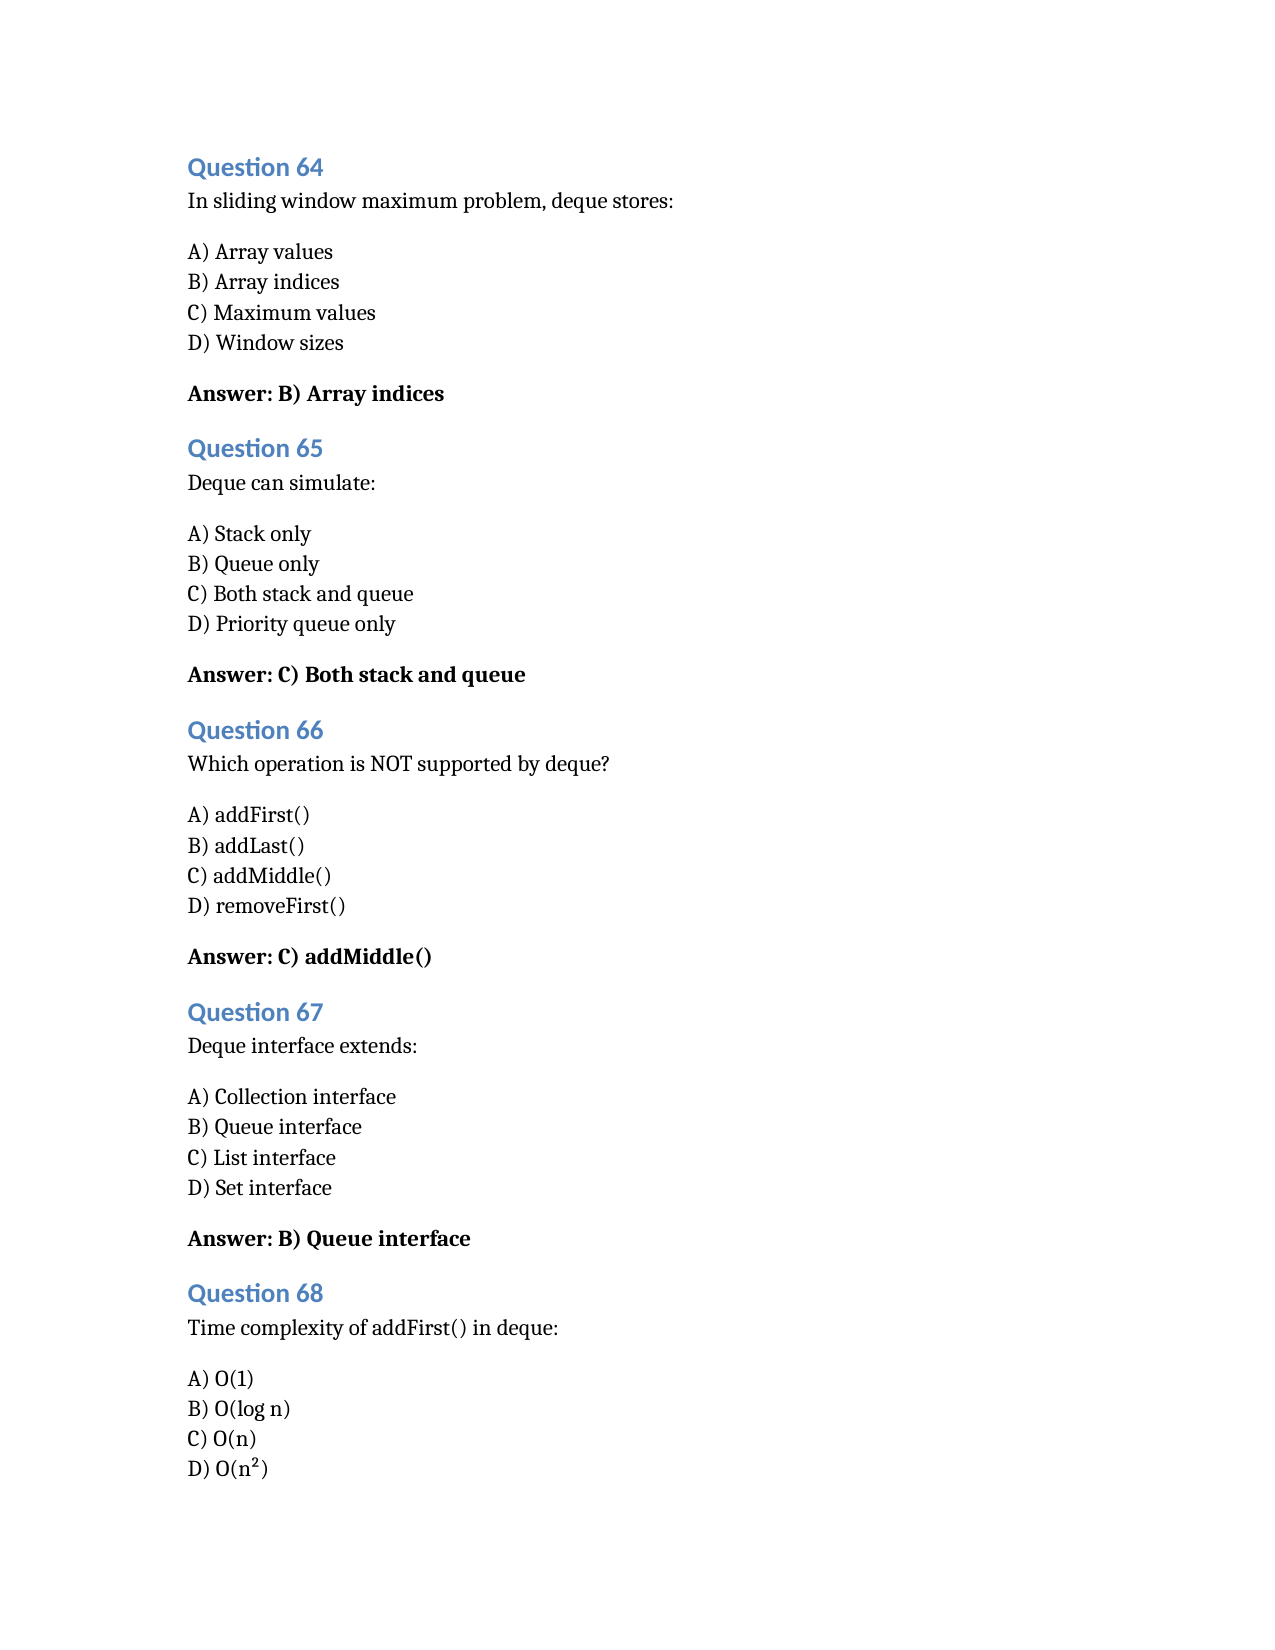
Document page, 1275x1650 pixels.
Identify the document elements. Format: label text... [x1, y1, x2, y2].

text Which operation is NOT supported by deque? [187, 751, 1087, 778]
text Deque can simulate: [187, 469, 1087, 496]
text A) Array values B) Array indices C) Maximum values D) Window sizes [187, 239, 1087, 356]
text Deque interface extends: [187, 1033, 1087, 1059]
text A) Stack only B) Queue only C) Both stack and queue D) Priority queue only [187, 521, 1087, 638]
subtitle Question 68 [187, 1277, 1087, 1310]
subtitle Question 65 [187, 432, 1087, 465]
subtitle Question 64 [187, 150, 1087, 183]
text A) addFirst() B) addLast() C) addMiddle() D) removeFirst() [187, 802, 1087, 919]
text Answer: C) Both stack and queue [187, 662, 1087, 689]
text In sliding window maximum problem, deque stores: [187, 188, 1087, 214]
text Answer: C) addMiddle() [187, 944, 1087, 970]
text A) Collection interface B) Queue interface C) List interface D) Set interface [187, 1084, 1087, 1201]
text Answer: B) Array indices [187, 381, 1087, 407]
text Answer: B) Queue interface [187, 1226, 1087, 1252]
text A) O(1) B) O(log n) C) O(n) D) O(n²) [187, 1366, 1087, 1483]
text Time complexity of addFirst() in deque: [187, 1314, 1087, 1341]
subtitle Question 67 [187, 995, 1087, 1028]
subtitle Question 66 [187, 713, 1087, 746]
